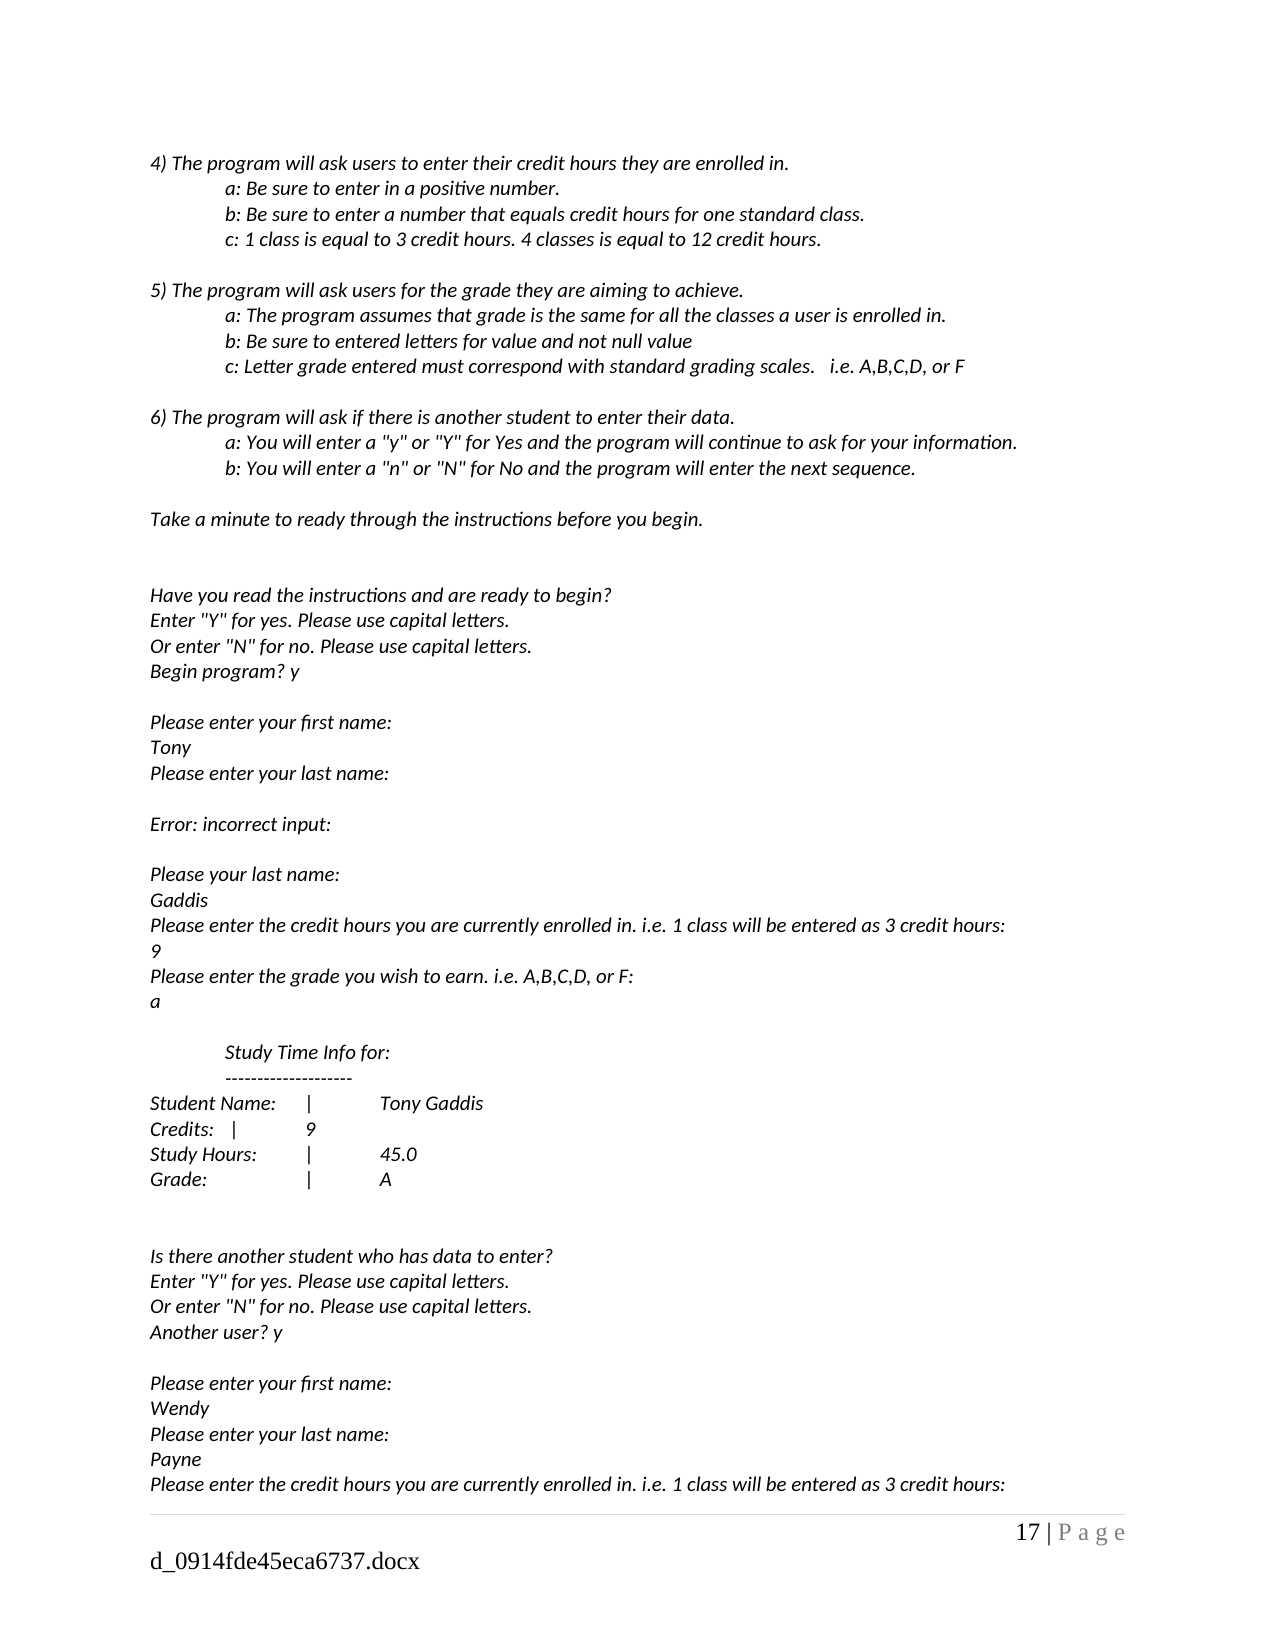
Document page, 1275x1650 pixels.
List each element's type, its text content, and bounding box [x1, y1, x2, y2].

text c: 1 class is equal to 3 credit hours. 4 classes is equal to 12 credit hours. [150, 226, 1125, 252]
text 9 [150, 938, 1125, 963]
text Or enter "N" for no. Please use capital letters. [150, 1294, 1125, 1319]
text Gaddis [150, 887, 1125, 912]
text Please enter your last name: [150, 760, 1125, 785]
text Wendy [150, 1395, 1125, 1421]
text 6) The program will ask if there is another student to enter their data. [150, 404, 1125, 429]
text Begin program? y [150, 658, 1125, 684]
text Student Name: | Tony Gaddis [150, 1090, 1125, 1116]
text Please enter the credit hours you are currently enrolled in. i.e. 1 class will be entered as 3 credit hours: [150, 912, 1125, 938]
text b: Be sure to entered letters for value and not null value [150, 328, 1125, 353]
text Study Time Info for: [150, 1039, 1125, 1065]
text Credits: | 9 [150, 1116, 1125, 1141]
text Enter "Y" for yes. Please use capital letters. [150, 607, 1125, 633]
text Another user? y [150, 1319, 1125, 1344]
text a: Be sure to enter in a positive number. [150, 175, 1125, 201]
text 4) The program will ask users to enter their credit hours they are enrolled in. [150, 150, 1125, 175]
text Or enter "N" for no. Please use capital letters. [150, 633, 1125, 658]
text Study Hours: | 45.0 [150, 1141, 1125, 1167]
text Please enter the credit hours you are currently enrolled in. i.e. 1 class will be entered as 3 credit hours: [150, 1472, 1125, 1497]
text Grade: | A [150, 1167, 1125, 1192]
text Please enter the grade you wish to earn. i.e. A,B,C,D, or F: [150, 963, 1125, 989]
text -------------------- [150, 1065, 1125, 1090]
text b: You will enter a "n" or "N" for No and the program will enter the next sequence. [150, 455, 1125, 480]
text a: The program assumes that grade is the same for all the classes a user is enrolled in. [150, 302, 1125, 328]
text b: Be sure to enter a number that equals credit hours for one standard class. [150, 201, 1125, 226]
text Please enter your first name: [150, 1370, 1125, 1395]
text Tony [150, 734, 1125, 760]
text c: Letter grade entered must correspond with standard grading scales. i.e. A,B,C,D, or F [150, 353, 1125, 379]
text Payne [150, 1446, 1125, 1472]
text a [150, 989, 1125, 1014]
text Is there another student who has data to enter? [150, 1243, 1125, 1268]
text Error: incorrect input: [150, 811, 1125, 836]
text Enter "Y" for yes. Please use capital letters. [150, 1268, 1125, 1294]
text Please enter your first name: [150, 709, 1125, 734]
text Please enter your last name: [150, 1421, 1125, 1446]
text Please your last name: [150, 862, 1125, 887]
text 5) The program will ask users for the grade they are aiming to achieve. [150, 277, 1125, 302]
text Have you read the instructions and are ready to begin? [150, 582, 1125, 607]
text a: You will enter a "y" or "Y" for Yes and the program will continue to ask for your information. [150, 429, 1125, 455]
text Take a minute to ready through the instructions before you begin. [150, 506, 1125, 531]
